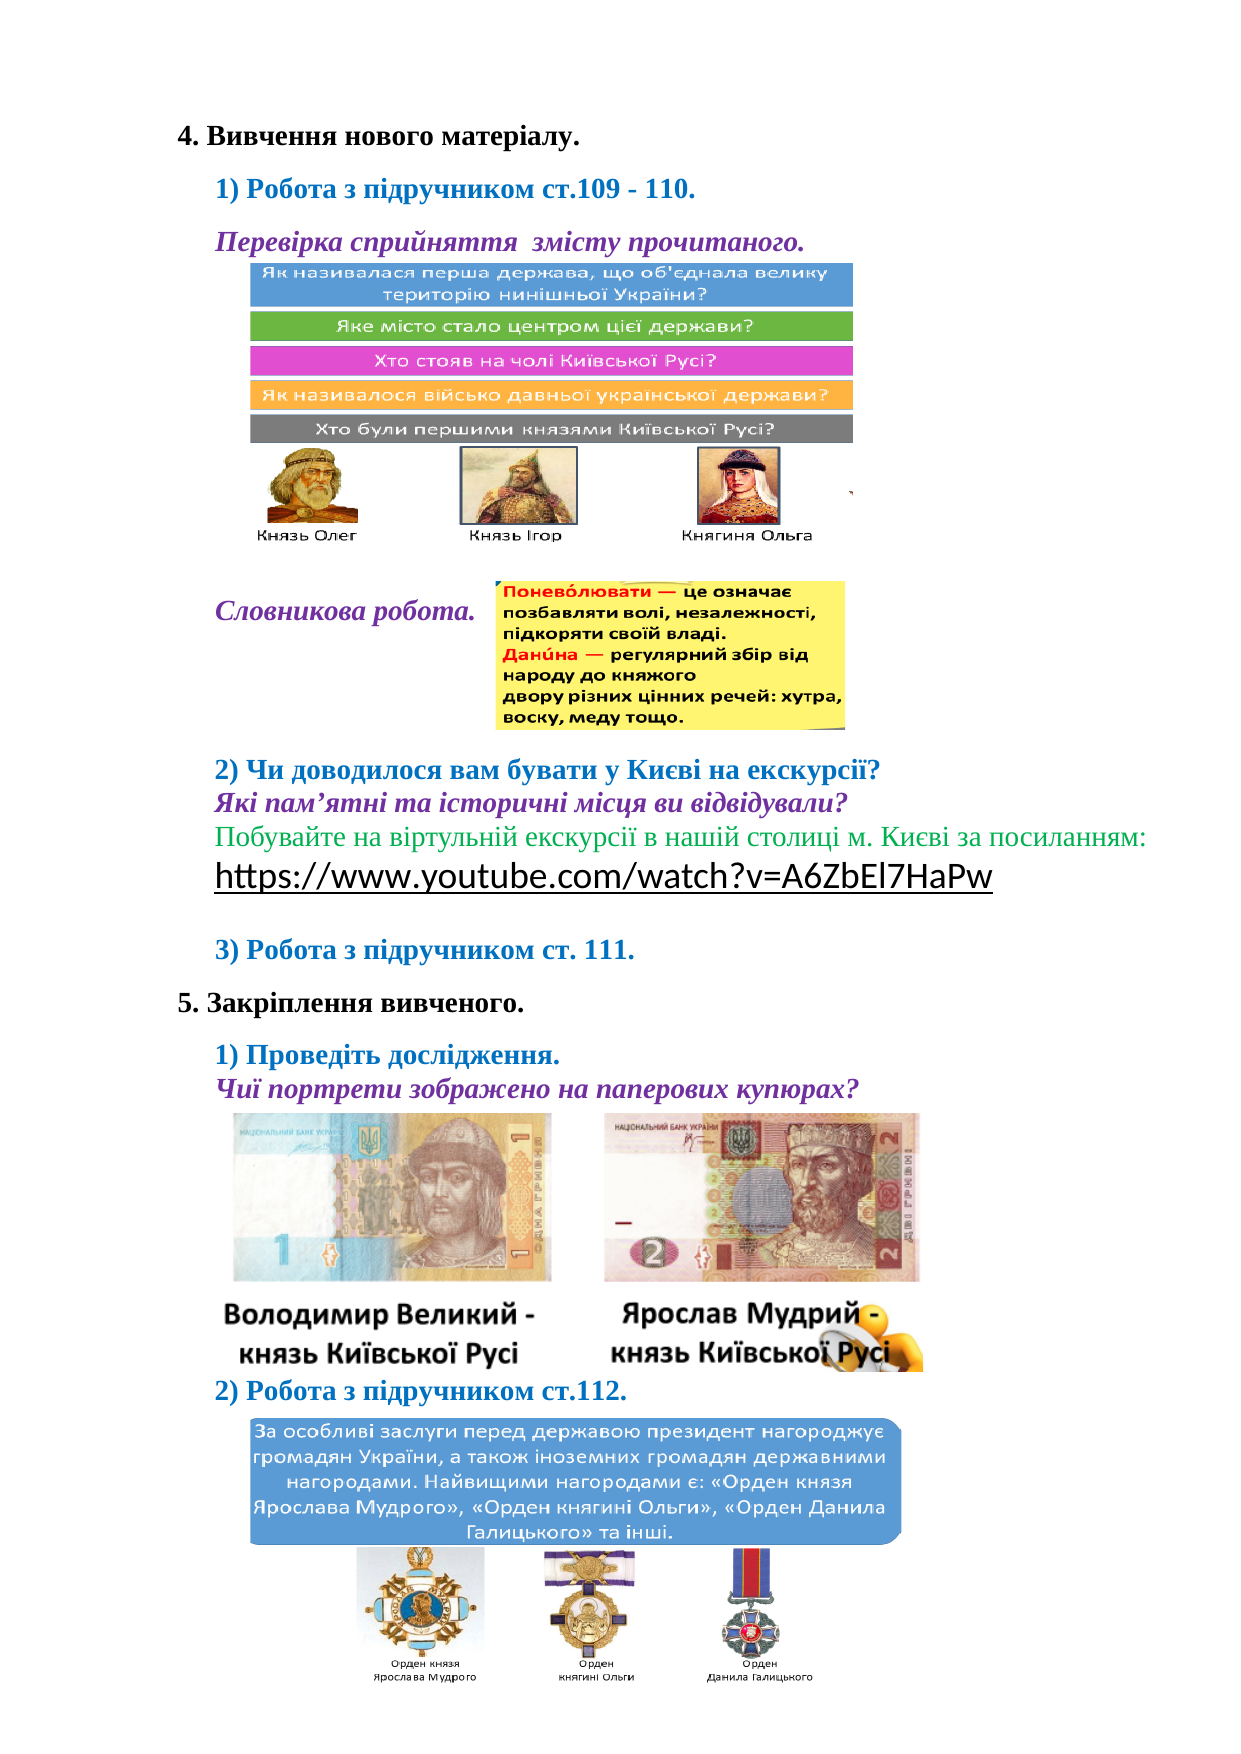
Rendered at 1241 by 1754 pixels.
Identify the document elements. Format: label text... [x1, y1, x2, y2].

text Словникова робота. [177, 593, 1152, 627]
picture [250, 1418, 902, 1683]
text https://www.youtube.com/watch?v=A6ZbEl7HaPw [214, 852, 1152, 898]
text Які пам’ятні та історичні місця ви відвідували? [214, 785, 1152, 819]
text 3) Робота з підручником ст. 111. [215, 932, 1152, 965]
picture [220, 1113, 924, 1372]
text 1) Робота з підручником ст.109 - 110. [215, 171, 1152, 204]
picture [495, 627, 846, 730]
text 4. Вивчення нового матеріалу. [177, 118, 1152, 152]
text 2) Робота з підручником ст.112. [214, 1373, 1152, 1406]
picture [250, 263, 853, 542]
text Перевірка сприйняття змісту прочитаного. [215, 224, 1152, 257]
picture [495, 581, 846, 593]
text Чиї портрети зображено на паперових купюрах? [214, 1071, 1152, 1104]
text 5. Закріплення вивченого. [177, 985, 1152, 1018]
text 1) Проведіть дослідження. [214, 1037, 1152, 1071]
text Побувайте на віртульній екскурсії в нашій столиці м. Києві за посиланням: [214, 819, 1152, 852]
text 2) Чи доводилося вам бувати у Києві на екскурсії? [214, 752, 1152, 785]
